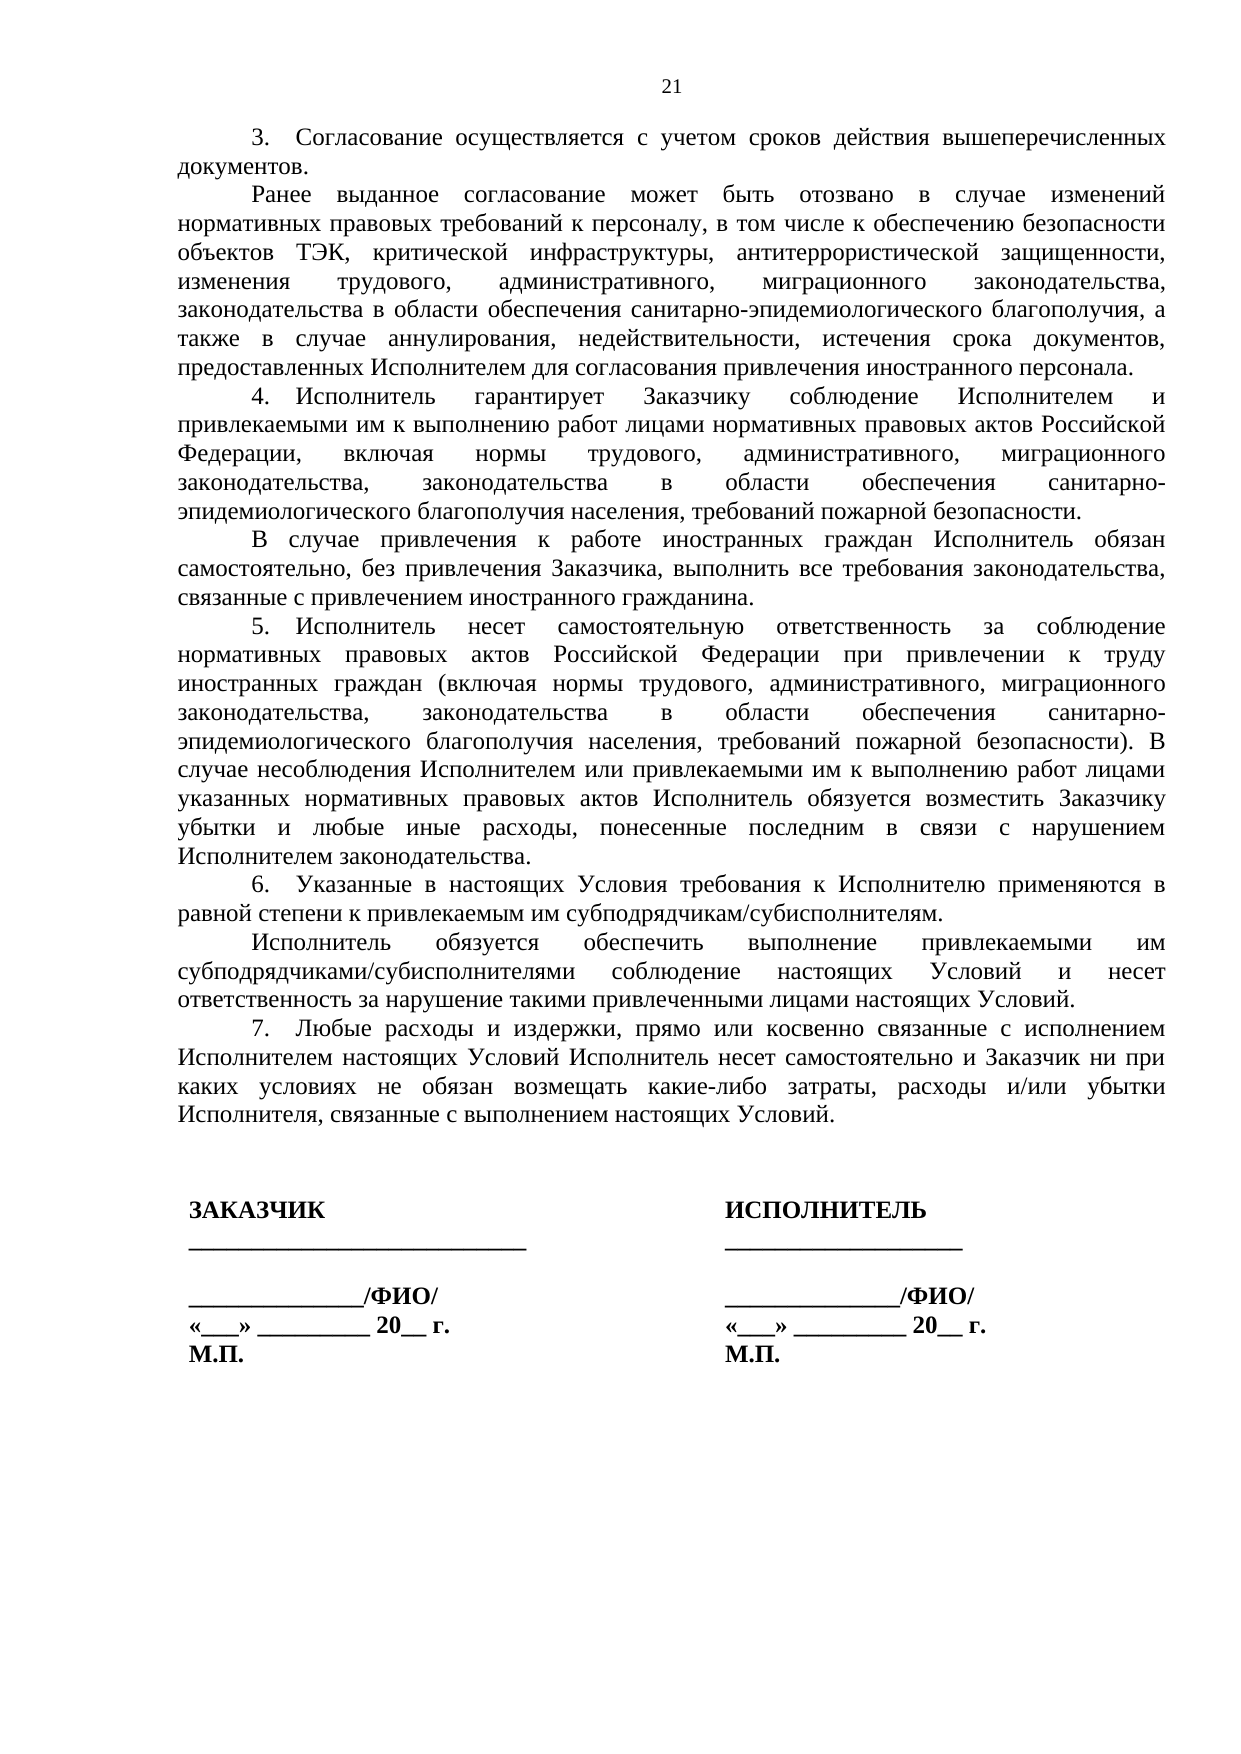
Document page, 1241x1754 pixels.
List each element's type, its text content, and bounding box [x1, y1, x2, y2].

text Ранее выданное согласование может быть отозвано в случае изменений нормативных правовых требований к персоналу, в том числе к обеспечению безопасности объектов ТЭК, критической инфраструктуры, антитеррористической защищенности, изменения трудового, административного, миграционного законодательства, законодательства в области обеспечения санитарно-эпидемиологического благополучия, а также в случае аннулирования, недействительности, истечения срока документов, предоставленных Исполнителем для согласования привлечения иностранного персонала. [177, 179, 1166, 381]
list Любые расходы и издержки, прямо или косвенно связанные с исполнением Исполнителем настоящих Условий Исполнитель несет самостоятельно и Заказчик ни при каких условиях не обязан возмещать какие-либо затраты, расходы и/или убытки Исполнителя, связанные с выполнением настоящих Условий. [177, 1013, 1166, 1128]
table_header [177, 1195, 713, 1367]
text Исполнитель обязуется обеспечить выполнение привлекаемыми им субподрядчиками/субисполнителями соблюдение настоящих Условий и несет ответственность за нарушение такими привлеченными лицами настоящих Условий. [177, 927, 1166, 1013]
list Исполнитель гарантирует Заказчику соблюдение Исполнителем и привлекаемыми им к выполнению работ лицами нормативных правовых актов Российской Федерации, включая нормы трудового, административного, миграционного законодательства, законодательства в области обеспечения санитарно-эпидемиологического благополучия населения, требований пожарной безопасности. [177, 381, 1166, 524]
list Исполнитель несет самостоятельную ответственность за соблюдение нормативных правовых актов Российской Федерации при привлечении к труду иностранных граждан (включая нормы трудового, административного, миграционного законодательства, законодательства в области обеспечения санитарно-эпидемиологического благополучия населения, требований пожарной безопасности). В случае несоблюдения Исполнителем или привлекаемыми им к выполнению работ лицами указанных нормативных правовых актов Исполнитель обязуется возместить Заказчику убытки и любые иные расходы, понесенные последним в связи с нарушением Исполнителем законодательства. [177, 611, 1166, 869]
list Согласование осуществляется с учетом сроков действия вышеперечисленных документов. [177, 122, 1166, 179]
list Указанные в настоящих Условия требования к Исполнителю применяются в равной степени к привлекаемым им субподрядчикам/субисполнителям. [177, 869, 1166, 927]
text В случае привлечения к работе иностранных граждан Исполнитель обязан самостоятельно, без привлечения Заказчика, выполнить все требования законодательства, связанные с привлечением иностранного гражданина. [177, 524, 1166, 611]
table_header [714, 1195, 1207, 1367]
